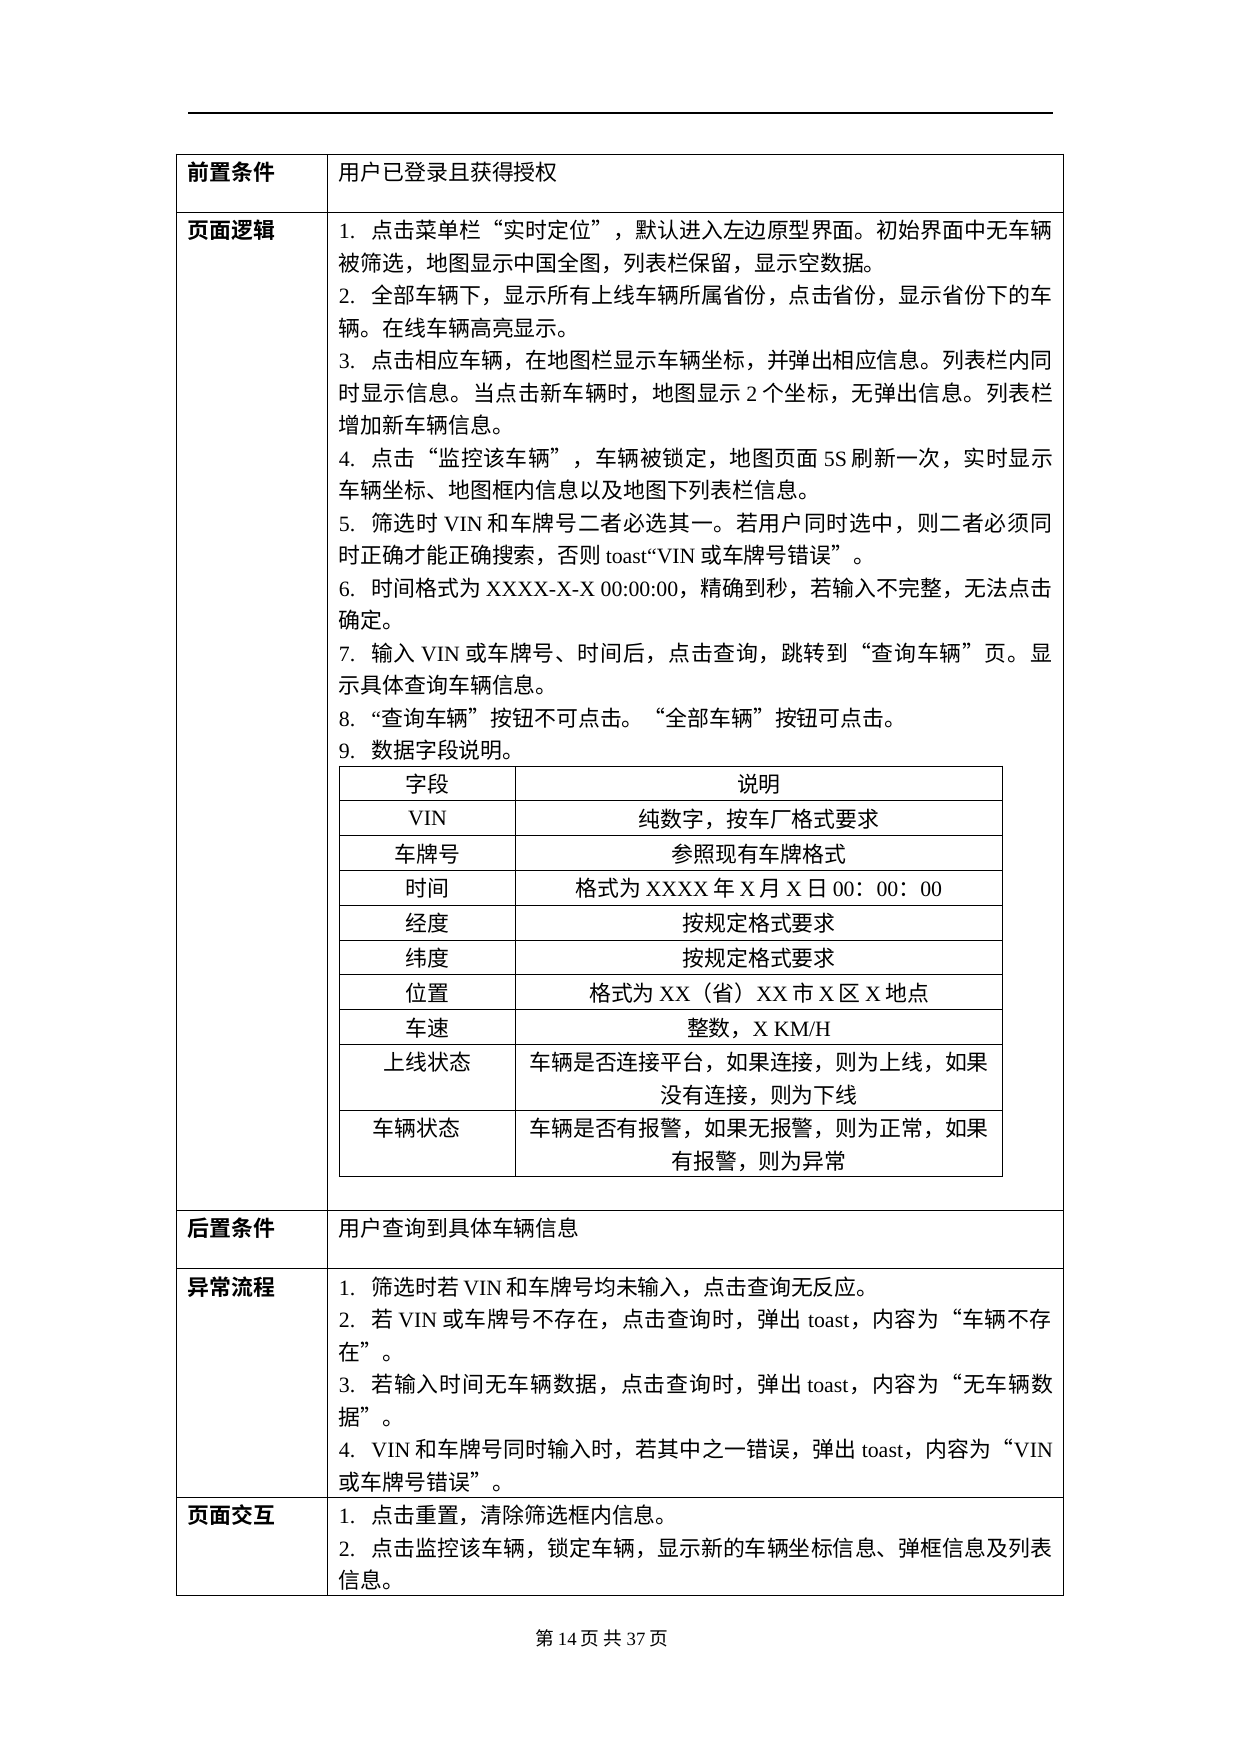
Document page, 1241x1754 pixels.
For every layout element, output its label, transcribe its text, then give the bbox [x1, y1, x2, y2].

table_cell 后置条件 [177, 1211, 327, 1268]
table_cell 筛选时若VIN和车牌号均未输入，点击查询无反应。 若VIN或车牌号不存在，点击查询时，弹出toast，内容为“车辆不存在”。 若输入时间无车辆数据，点击查询时，弹出toast，内容为“无车辆数据”。 VIN和车牌号同时输入时，若其中之一错误，弹出toast，内容为“VIN或车牌号错误”。 [328, 1269, 1063, 1497]
table_cell 点击菜单栏“实时定位”，默认进入左边原型界面。初始界面中无车辆被筛选，地图显示中国全图，列表栏保留，显示空数据。 全部车辆下，显示所有上线车辆所属省份，点击省份，显示省份下的车辆。在线车辆高亮显示。 点击相应车辆，在地图栏显示车辆坐标，并弹出相应信息。列表栏内同时显示信息。当点击新车辆时，地图显示2个坐标，无弹出信息。列表栏增加新车辆信息。 点击“监控该车辆”，车辆被锁定，地图页面5S刷新一次，实时显示车辆坐标、地图框内信息以及地图下列表栏信息。 筛选时VIN和车牌号二者必选其一。若用户同时选中，则二者必须同时正确才能正确搜索，否则toast“VIN或车牌号错误”。 时间格式为XXXX-X-X 00:00:00，精确到秒，若输入不完整，无法点击确定。 输入VIN或车牌号、时间后，点击查询，跳转到“查询车辆”页。显示具体查询车辆信息。 “查询车辆”按钮不可点击。“全部车辆”按钮可点击。 数据字段说明。 [328, 213, 1063, 1209]
table_cell 用户已登录且获得授权 [328, 155, 1063, 212]
table_cell 前置条件 [177, 155, 327, 212]
table_cell 页面逻辑 [177, 213, 327, 1209]
table_cell 异常流程 [177, 1269, 327, 1497]
table_cell 页面交互 [177, 1498, 327, 1595]
table_cell 用户查询到具体车辆信息 [328, 1211, 1063, 1268]
table_cell 点击重置，清除筛选框内信息。 点击监控该车辆，锁定车辆，显示新的车辆坐标信息、弹框信息及列表信息。 [328, 1498, 1063, 1595]
